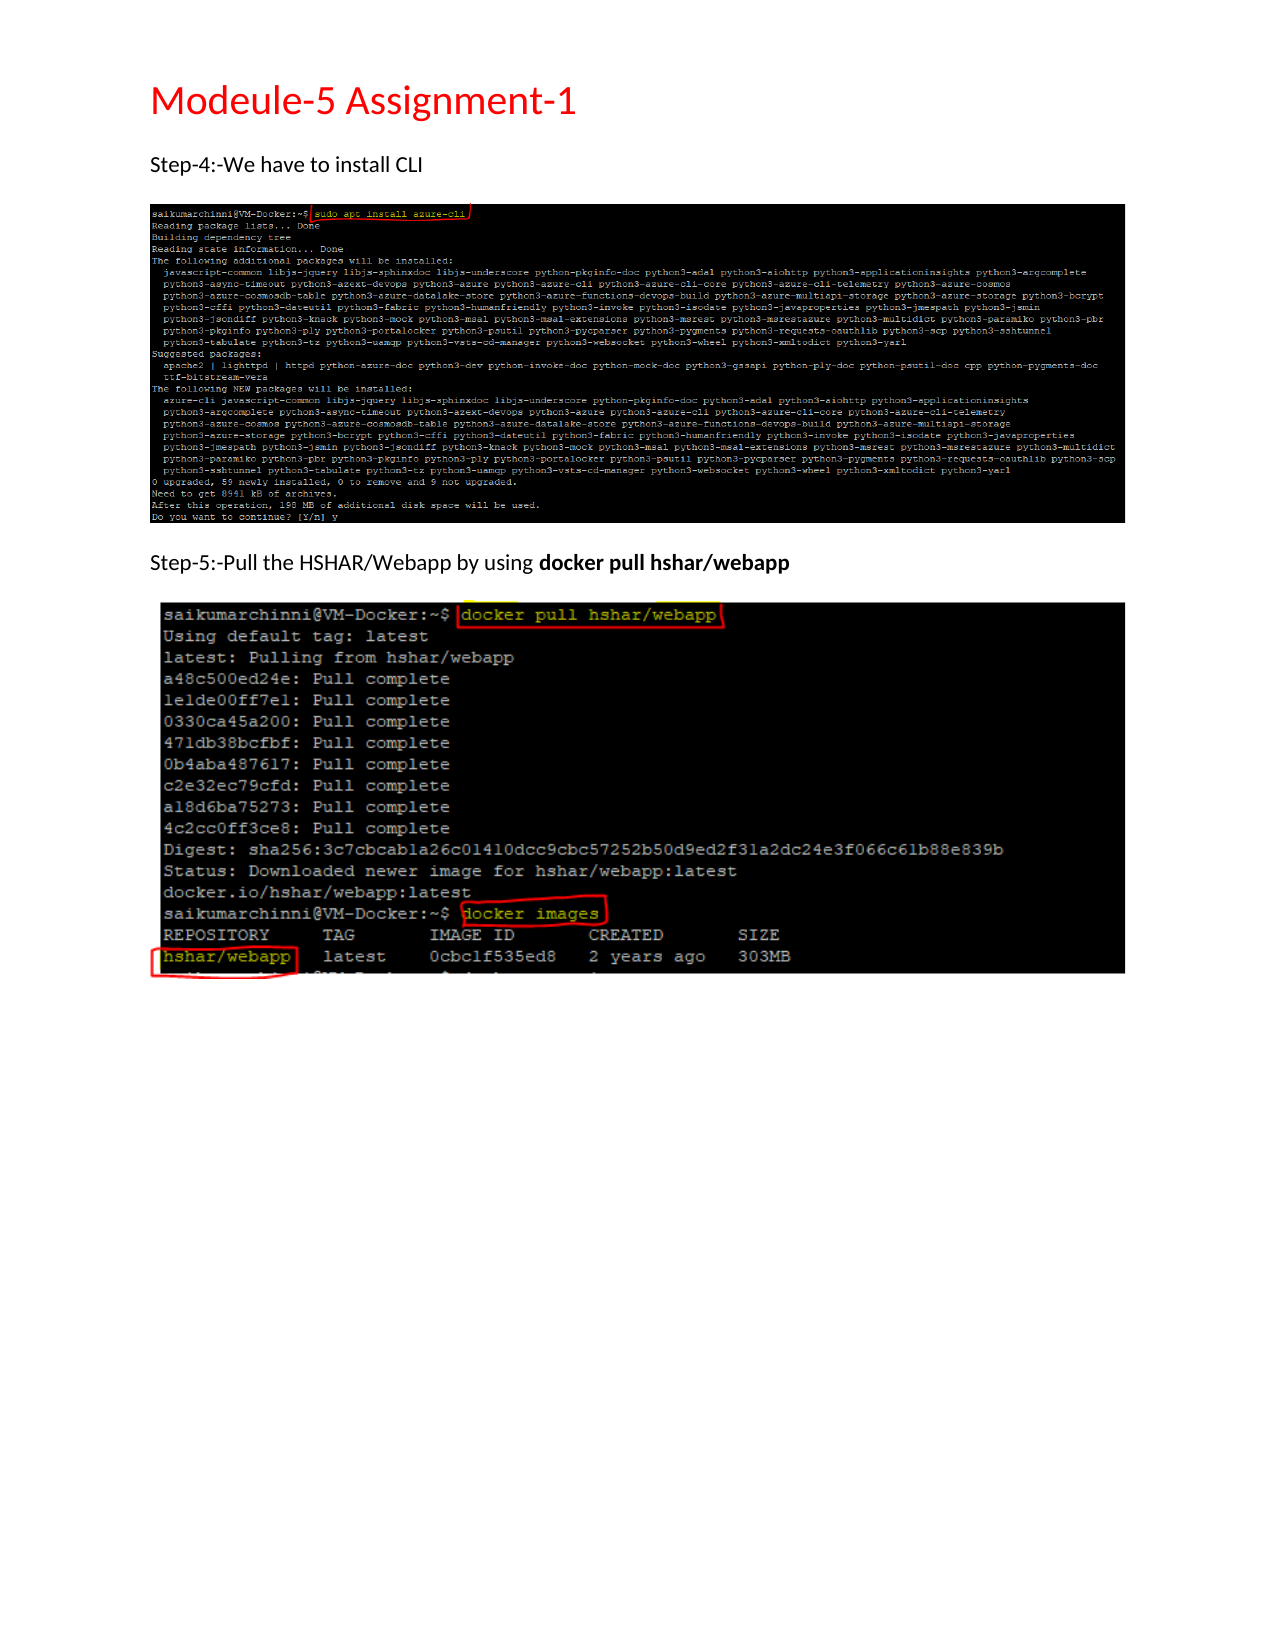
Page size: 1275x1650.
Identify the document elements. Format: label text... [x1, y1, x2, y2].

picture [150, 600, 1125, 979]
picture [150, 203, 1125, 523]
text Step-4:-We have to install CLI [150, 150, 1125, 178]
text Step-5:-Pull the HSHAR/Webapp by using docker pull hshar/webapp [150, 548, 1125, 576]
